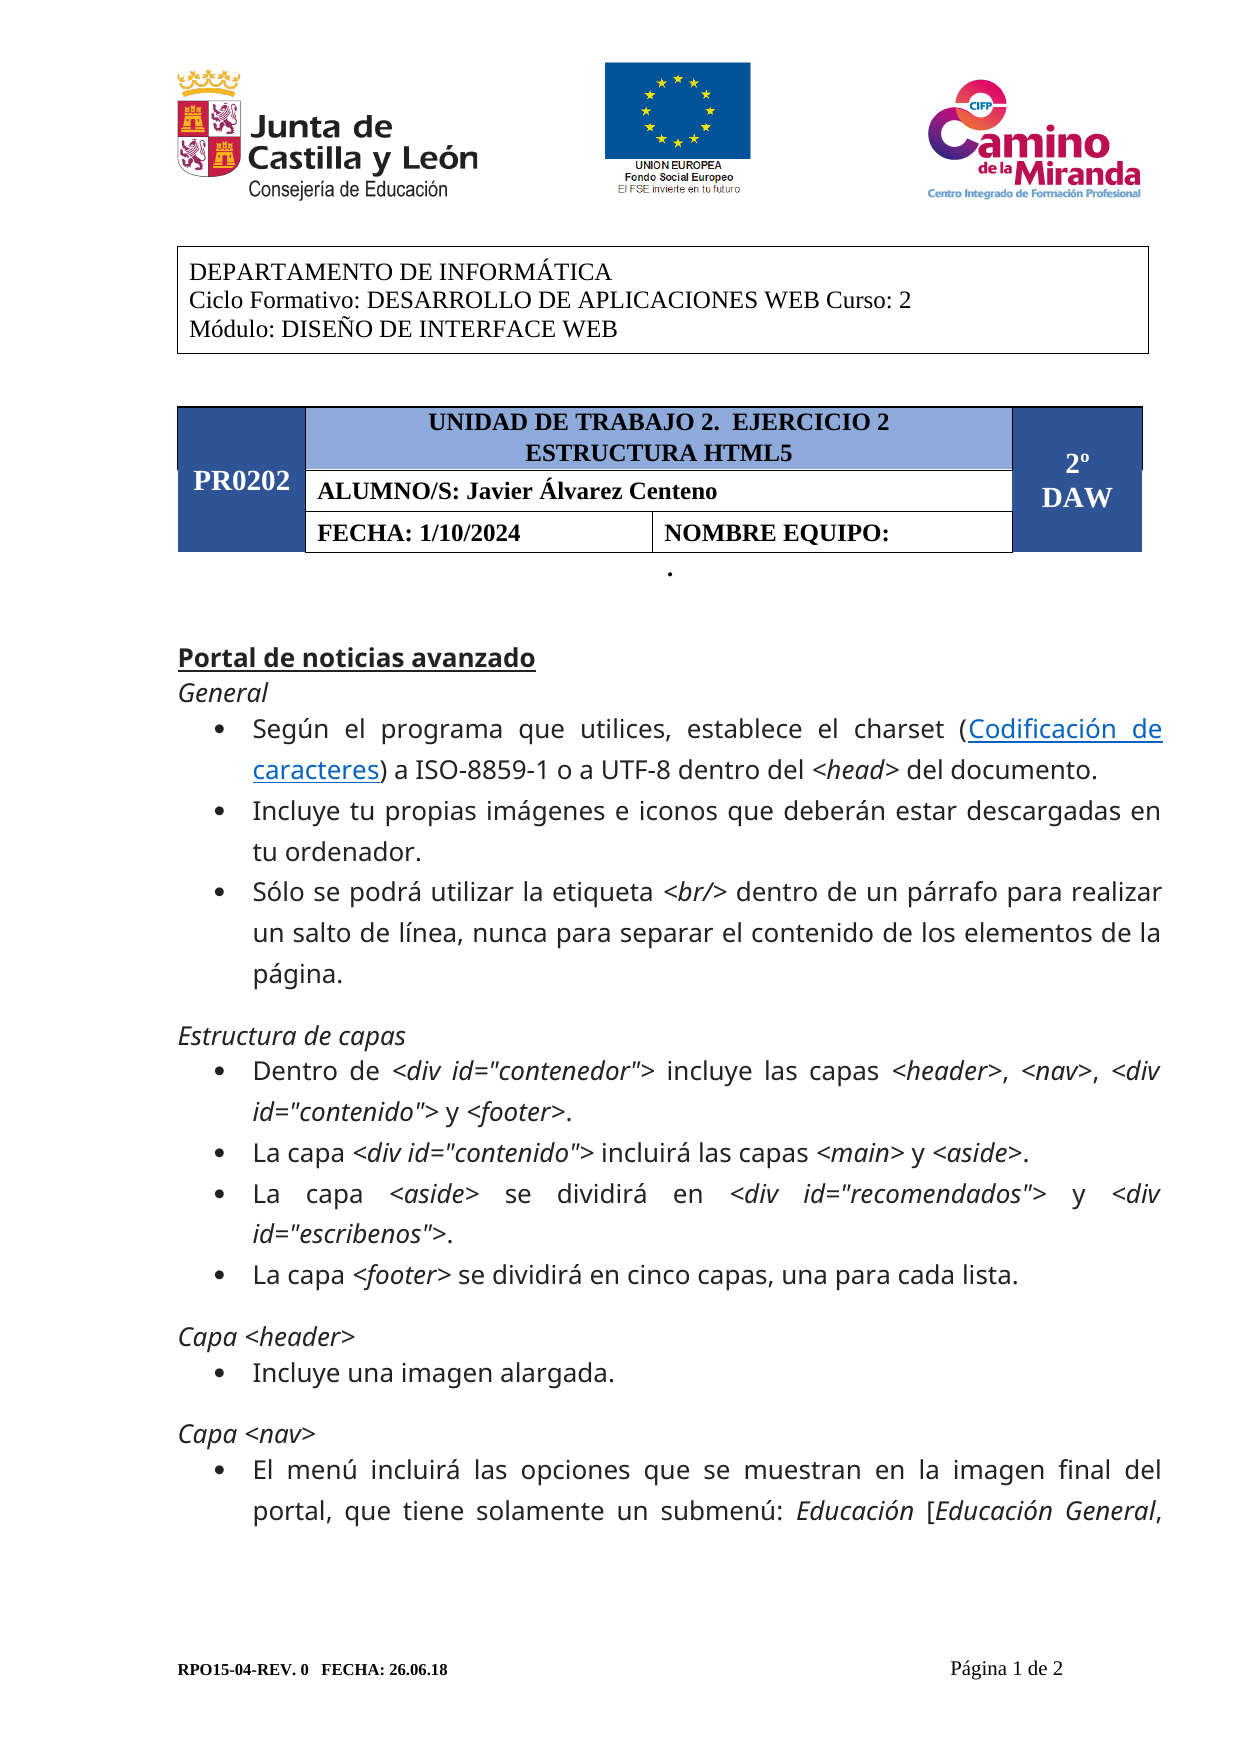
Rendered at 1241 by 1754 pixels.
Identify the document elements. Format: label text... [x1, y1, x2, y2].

list La capa <footer> se dividirá en cinco capas, una para cada lista. [215, 1257, 1162, 1292]
table_cell FECHA: 1/10/2024 [306, 512, 652, 552]
picture [582, 61, 764, 219]
table_cell NOMBRE EQUIPO: [653, 512, 1012, 552]
list Dentro de <div id="contenedor"> incluye las capas <header>, <nav>, <div id="contenido"> y <footer>. [215, 1053, 1162, 1129]
list La capa <aside> se dividirá en <div id="recomendados"> y <div id="escribenos">. [215, 1175, 1162, 1252]
text Capa <header> [177, 1319, 1162, 1354]
text Capa <nav> [177, 1416, 1162, 1451]
table_header UNIDAD DE TRABAJO 2. EJERCICIO 2 ESTRUCTURA HTML5 [306, 408, 1012, 469]
picture [177, 70, 478, 201]
list Según el programa que utilices, establece el charset (Codificación de caracteres) a ISO-8859-1 o a UTF-8 dentro del <head> del documento. [215, 711, 1162, 787]
list Incluye una imagen alargada. [215, 1354, 1162, 1390]
list Sólo se podrá utilizar la etiqueta <br/> dentro de un párrafo para realizar un salto de línea, nunca para separar el contenido de los elementos de la página. [215, 874, 1162, 991]
text Estructura de capas [177, 1017, 1162, 1053]
table_header DEPARTAMENTO DE INFORMÁTICA Ciclo Formativo: DESARROLLO DE APLICACIONES WEB Curso: 2 Módulo: DISEÑO DE INTERFACE WEB [178, 247, 1148, 353]
text . [177, 553, 1162, 582]
table_header 2º DAW [1012, 408, 1142, 552]
list La capa <div id="contenido"> incluirá las capas <main> y <aside>. [215, 1134, 1162, 1170]
text Portal de noticias avanzado [177, 639, 1162, 675]
table_cell ALUMNO/S: Javier Álvarez Centeno [306, 471, 1012, 511]
picture [908, 51, 1160, 228]
table_header PR0202 [178, 408, 305, 552]
text General [177, 675, 1162, 711]
list Incluye tu propias imágenes e iconos que deberán estar descargadas en tu ordenador. [215, 792, 1162, 869]
